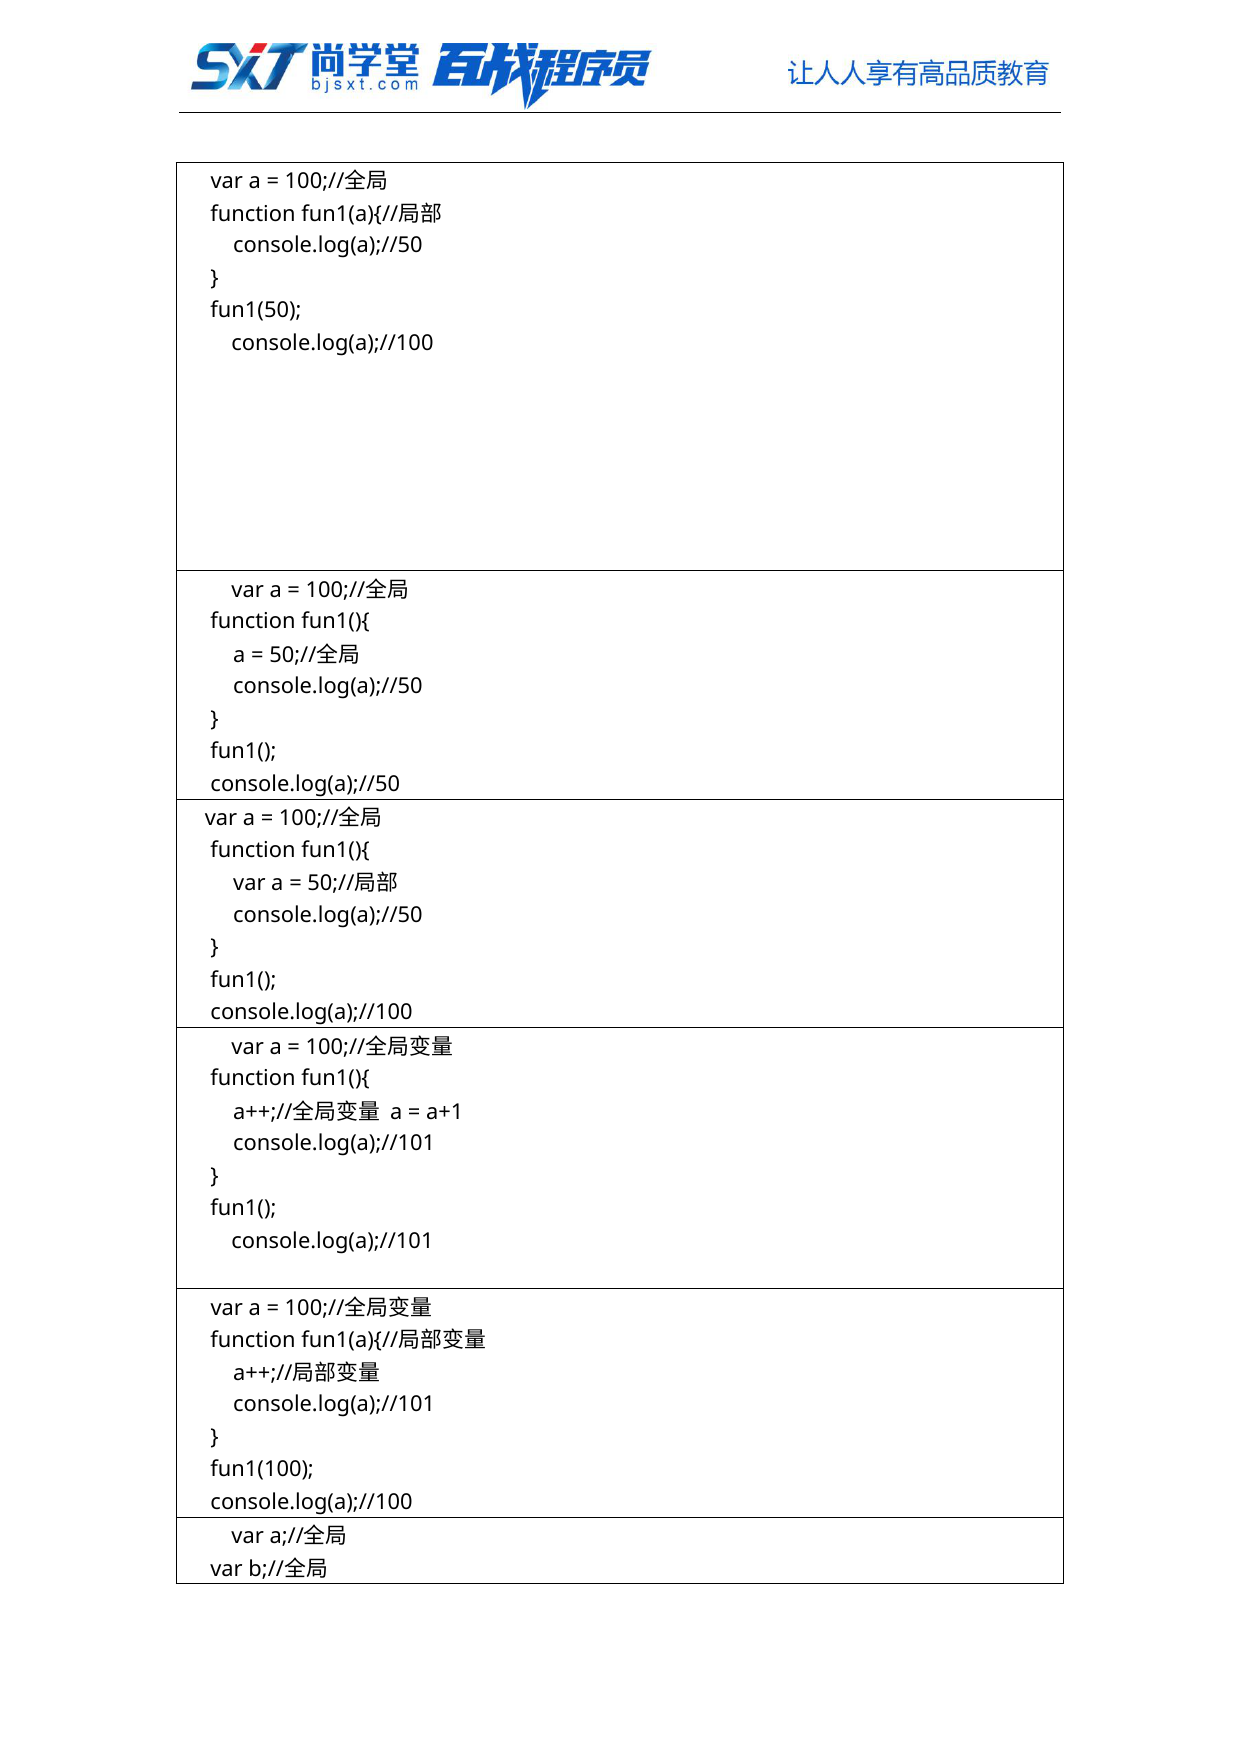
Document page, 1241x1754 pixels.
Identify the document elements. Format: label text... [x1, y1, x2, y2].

table_cell var a = 100;//全局变量 function fun1(){ a++;//全局变量 a = a+1 console.log(a);//101 } fun1(); console.log(a);//101 [177, 1028, 1063, 1288]
table_cell var a = 100;//全局 function fun1(a){//局部 console.log(a);//50 } fun1(50); console.log(a);//100 [177, 163, 1063, 570]
picture [187, 43, 1053, 110]
table_cell var a = 100;//全局变量 function fun1(a){//局部变量 a++;//局部变量 console.log(a);//101 } fun1(100); console.log(a);//100 [177, 1289, 1063, 1517]
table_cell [177, 1518, 1063, 1583]
table_cell var a = 100;//全局 function fun1(){ a = 50;//全局 console.log(a);//50 } fun1(); console.log(a);//50 [177, 571, 1063, 799]
table_cell var a = 100;//全局 function fun1(){ var a = 50;//局部 console.log(a);//50 } fun1(); console.log(a);//100 [177, 800, 1063, 1027]
